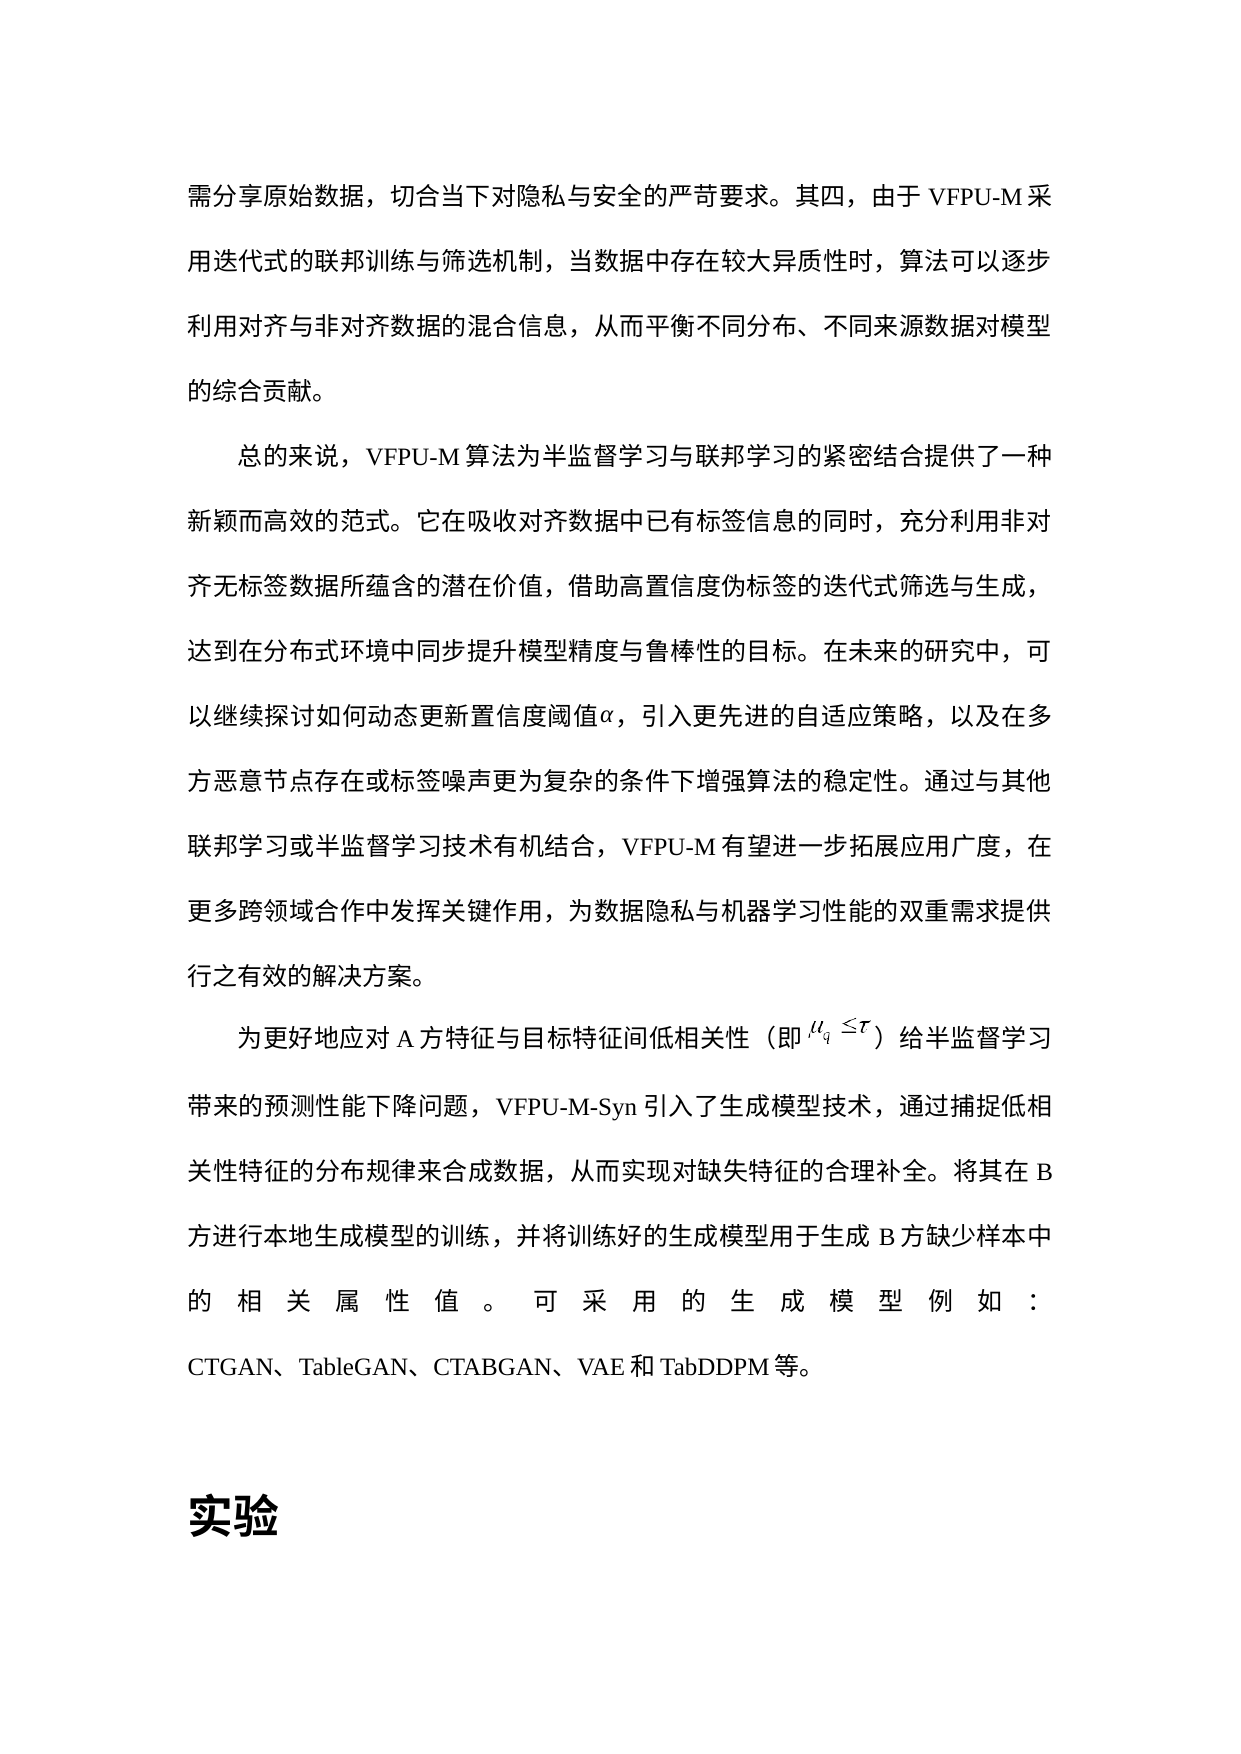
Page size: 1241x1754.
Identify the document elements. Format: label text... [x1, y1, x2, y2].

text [187, 162, 1053, 422]
text 总的来说，VFPU-M算法为半监督学习与联邦学习的紧密结合提供了一种新颖而高效的范式。它在吸收对齐数据中已有标签信息的同时，充分利用非对齐无标签数据所蕴含的潜在价值，借助高置信度伪标签的迭代式筛选与生成，达到在分布式环境中同步提升模型精度与鲁棒性的目标。在未来的研究中，可以继续探讨如何动态更新置信度阈值，引入更先进的自适应策略，以及在多方恶意节点存在或标签噪声更为复杂的条件下增强算法的稳定性。通过与其他联邦学习或半监督学习技术有机结合，VFPU-M有望进一步拓展应用广度，在更多跨领域合作中发挥关键作用，为数据隐私与机器学习性能的双重需求提供行之有效的解决方案。 [187, 422, 1053, 1007]
text 为更好地应对A方特征与目标特征间低相关性（即）给半监督学习带来的预测性能下降问题，VFPU-M-Syn引入了生成模型技术，通过捕捉低相关性特征的分布规律来合成数据，从而实现对缺失特征的合理补全。将其在B方进行本地生成模型的训练，并将训练好的生成模型用于生成B方缺少样本中的相关属性值。可采用的生成模型例如：CTGAN、TableGAN、CTABGAN、VAE和TabDDPM等。 [187, 1007, 1053, 1397]
subtitle 实验 [187, 1465, 1053, 1562]
